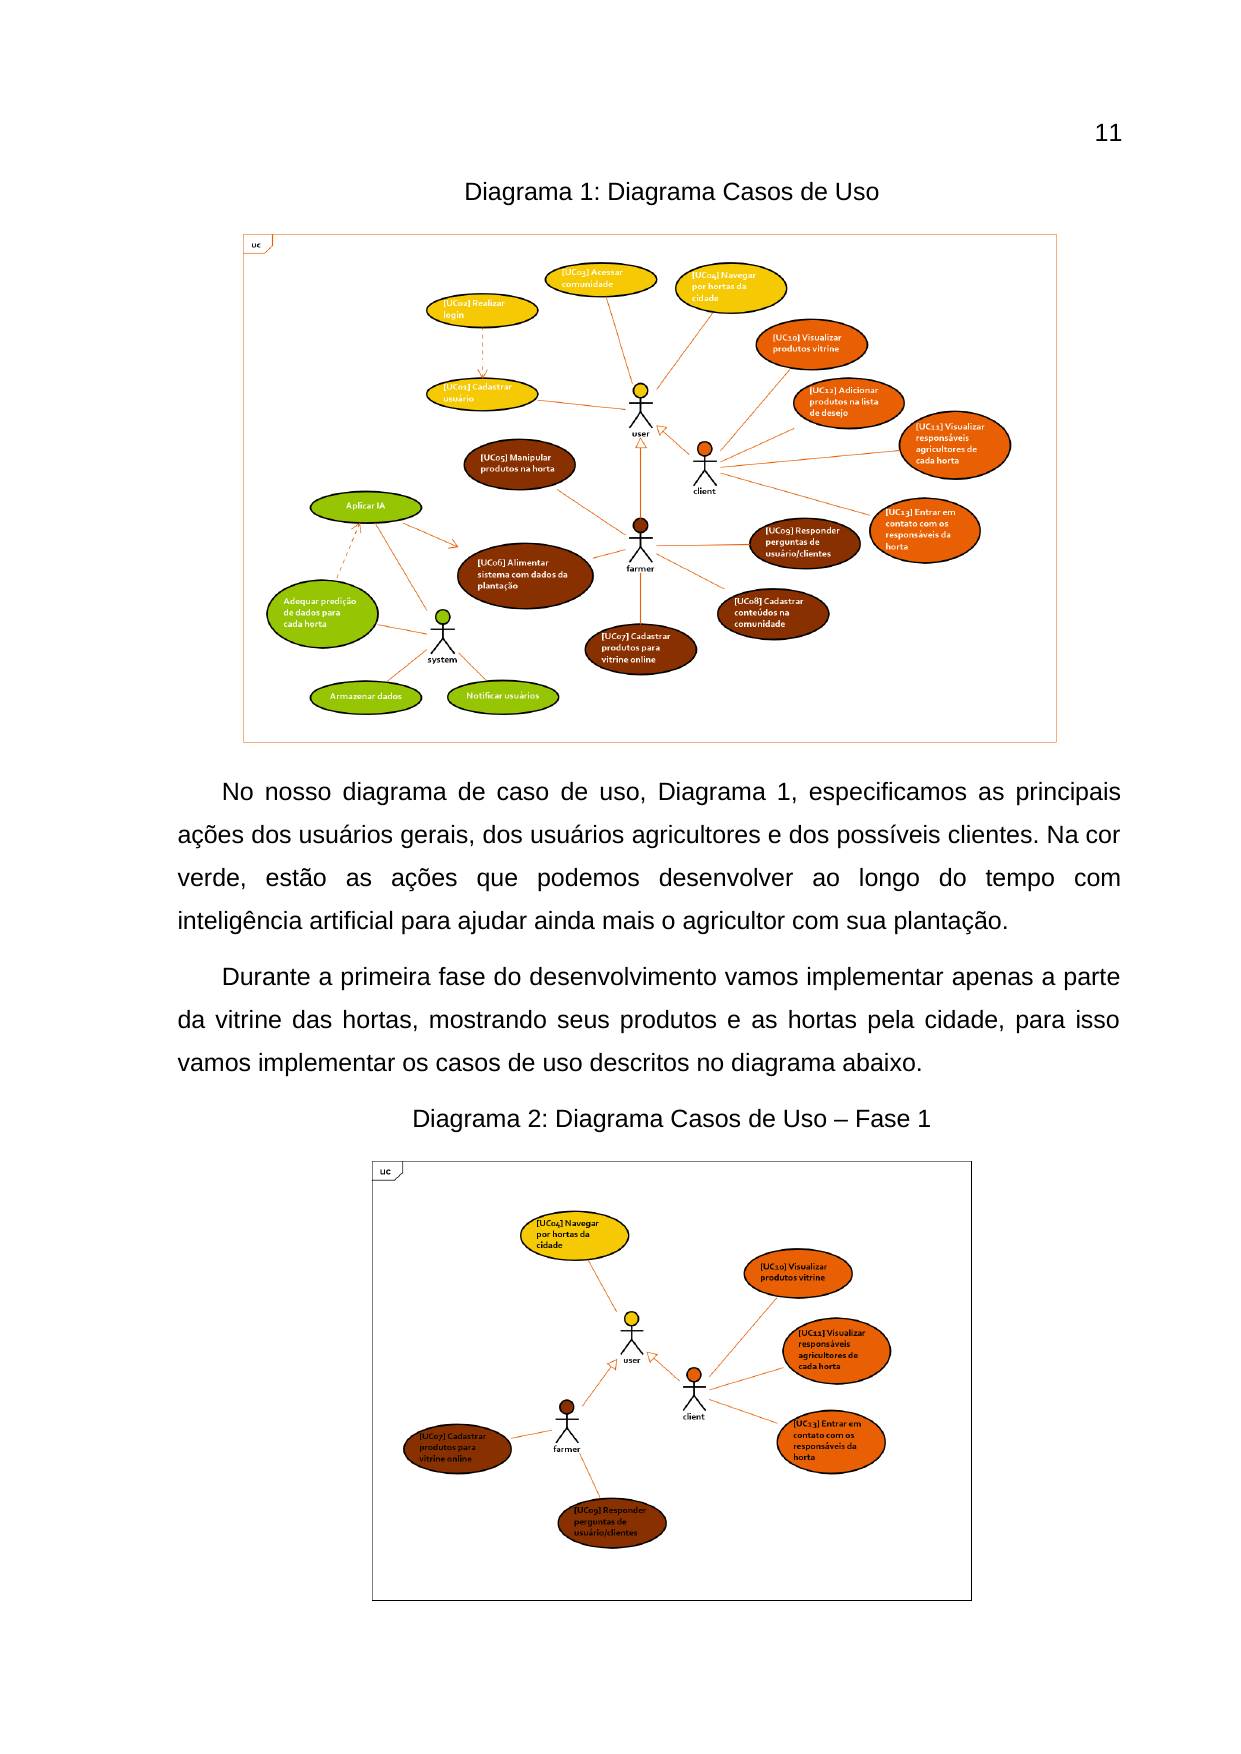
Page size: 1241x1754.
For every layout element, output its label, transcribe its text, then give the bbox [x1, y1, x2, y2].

text Durante a primeira fase do desenvolvimento vamos implementar apenas a parte da vitrine das hortas, mostrando seus produtos e as hortas pela cidade, para isso vamos implementar os casos de uso descritos no diagrama abaixo. [177, 962, 1122, 1077]
picture [235, 226, 1064, 750]
text Diagrama 1: Diagrama Casos de Uso [177, 177, 1122, 206]
text No nosso diagrama de caso de uso, Diagrama 1, especificamos as principais ações dos usuários gerais, dos usuários agricultores e dos possíveis clientes. Na cor verde, estão as ações que podemos desenvolver ao longo do tempo com inteligência artificial para ajudar ainda mais o agricultor com sua plantação. [177, 777, 1122, 935]
picture [364, 1153, 979, 1608]
text Diagrama 2: Diagrama Casos de Uso – Fase 1 [177, 1104, 1122, 1132]
